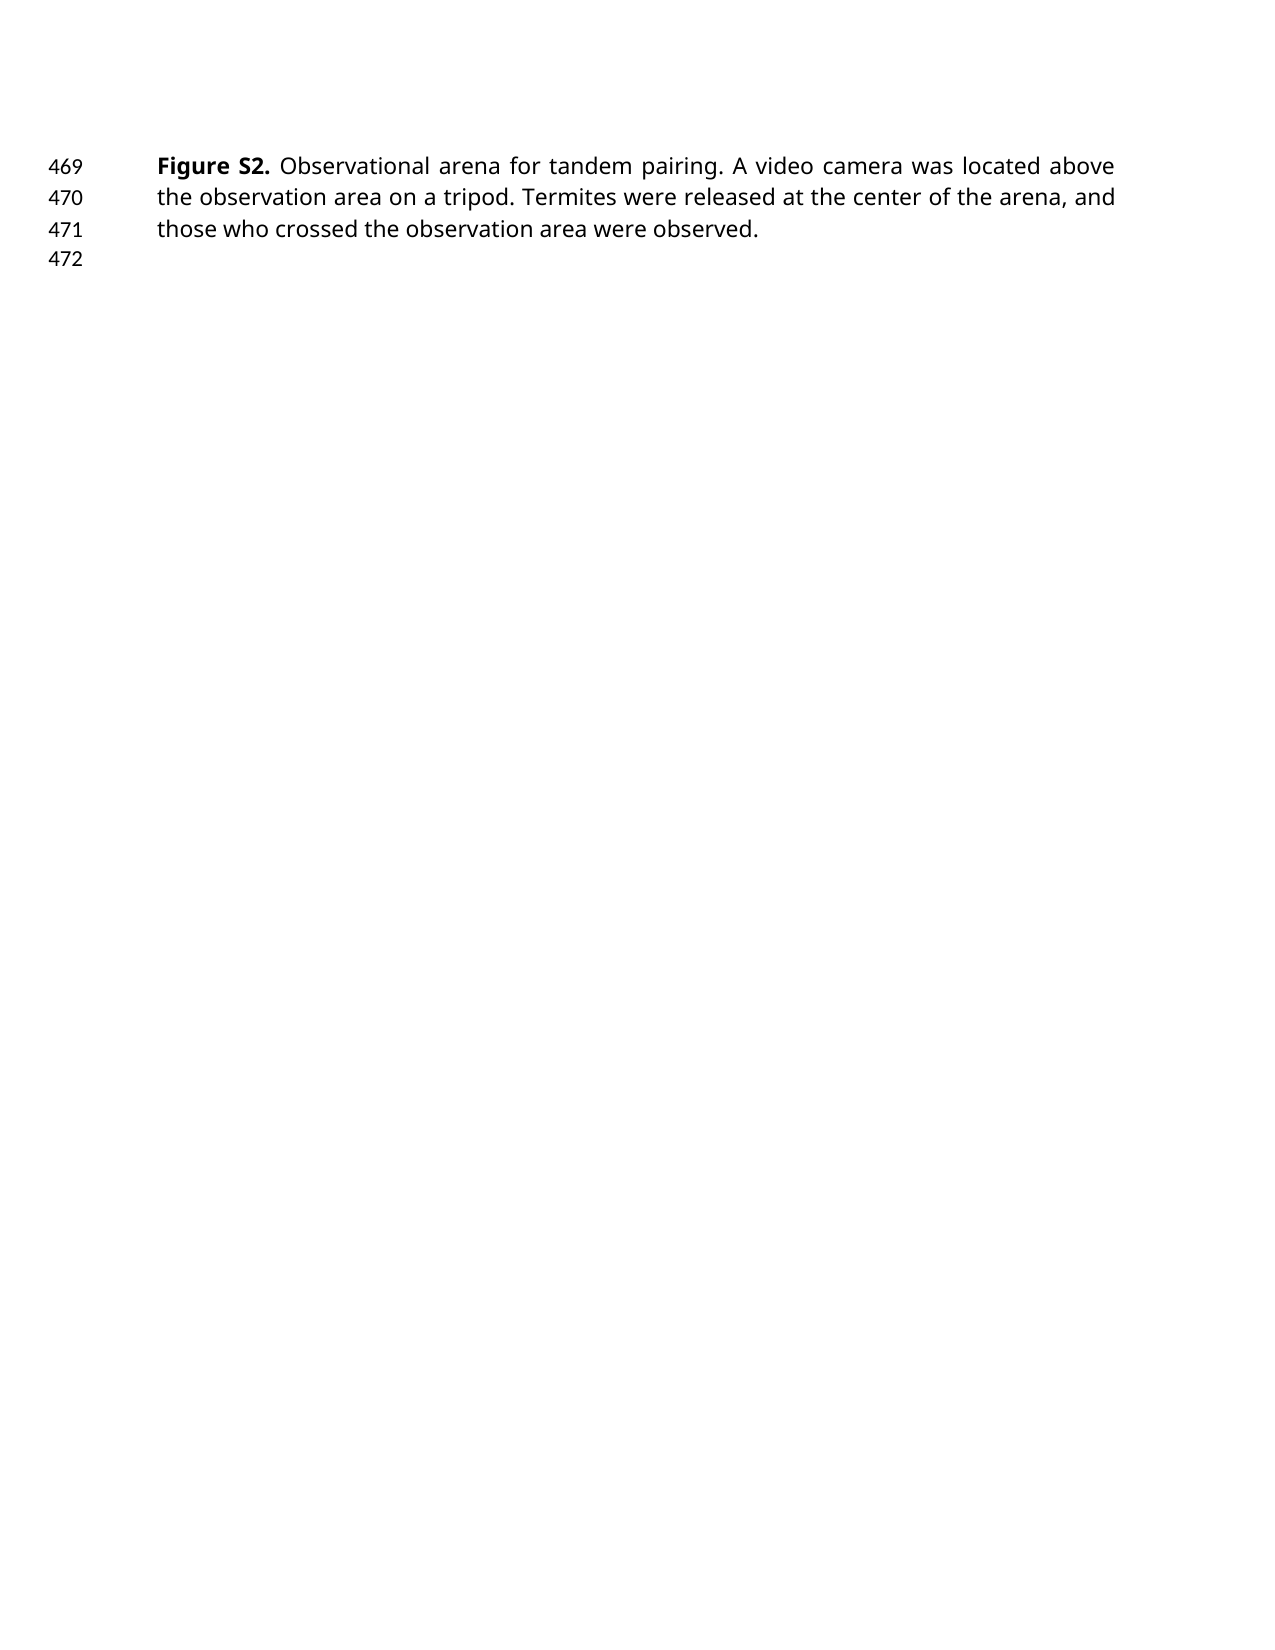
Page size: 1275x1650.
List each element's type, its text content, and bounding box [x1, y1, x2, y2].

text Figure S2. Observational arena for tandem pairing. A video camera was located above the observation area on a tripod. Termites were released at the center of the arena, and those who crossed the observation area were observed. [157, 150, 1117, 244]
